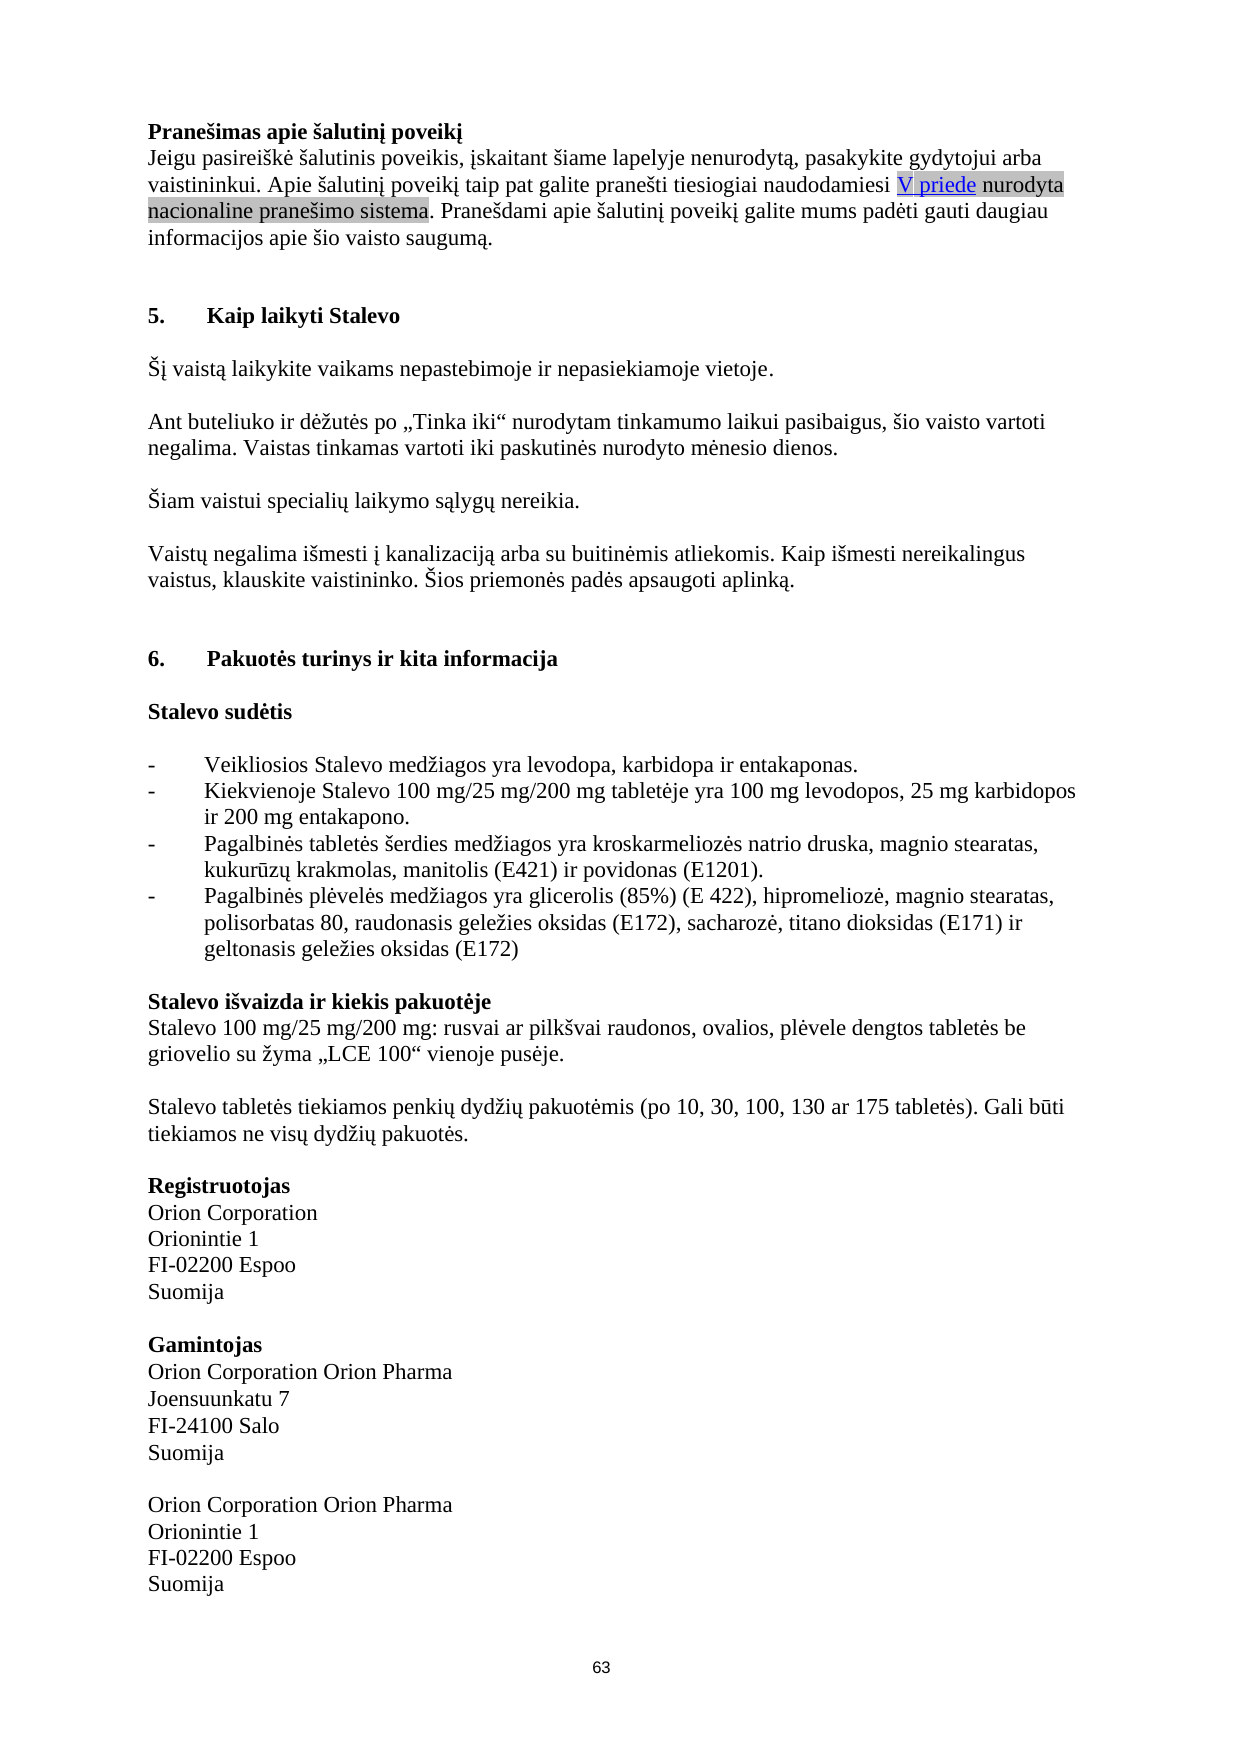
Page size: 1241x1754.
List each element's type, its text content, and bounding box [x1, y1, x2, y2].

list Suomija [148, 1439, 1093, 1465]
text Stalevo tabletės tiekiamos penkių dydžių pakuotėmis (po 10, 30, 100, 130 ar 175 tabletės). Gali būti tiekiamos ne visų dydžių pakuotės. [148, 1093, 1093, 1146]
text Orion Corporation Orion Pharma [148, 1491, 1093, 1518]
text FI-24100 Salo [148, 1412, 1093, 1439]
text Ant buteliuko ir dėžutės po „Tinka iki“ nurodytam tinkamumo laikui pasibaigus, šio vaisto vartoti negalima. Vaistas tinkamas vartoti iki paskutinės nurodyto mėnesio dienos. [148, 408, 1093, 461]
text - Veikliosios Stalevo medžiagos yra levodopa, karbidopa ir entakaponas. [148, 751, 1093, 777]
text Suomija [148, 1278, 1093, 1304]
text Šį vaistą laikykite vaikams nepastebimoje ir nepasiekiamoje vietoje. [148, 355, 1093, 382]
text - Kiekvienoje Stalevo 100 mg/25 mg/200 mg tabletėje yra 100 mg levodopos, 25 mg karbidopos ir 200 mg entakapono. [148, 777, 1093, 830]
text FI-02200 Espoo [148, 1251, 1093, 1278]
list 6. Pakuotės turinys ir kita informacija [148, 645, 1093, 672]
text Registruotojas [148, 1172, 1093, 1199]
list Stalevo sudėtis [148, 698, 1093, 724]
text Orionintie 1 [148, 1518, 1093, 1544]
text - Pagalbinės plėvelės medžiagos yra glicerolis (85%) (E 422), hipromeliozė, magnio stearatas, polisorbatas 80, raudonasis geležies oksidas (E172), sacharozė, titano dioksidas (E171) ir geltonasis geležies oksidas (E172) [148, 882, 1093, 961]
text Orion Corporation Orion Pharma [148, 1357, 1093, 1384]
list Suomija [148, 1571, 1093, 1597]
text Stalevo 100 mg/25 mg/200 mg: rusvai ar pilkšvai raudonos, ovalios, plėvele dengtos tabletės be griovelio su žyma „LCE 100“ vienoje pusėje. [148, 1014, 1093, 1067]
text Šiam vaistui specialių laikymo sąlygų nereikia. [148, 487, 1093, 513]
text Pranešimas apie šalutinį poveikį [148, 118, 1093, 144]
text Orionintie 1 [148, 1225, 1093, 1251]
list 5. Kaip laikyti Stalevo [148, 303, 1093, 329]
text Gamintojas [148, 1330, 1093, 1357]
text Vaistų negalima išmesti į kanalizaciją arba su buitinėmis atliekomis. Kaip išmesti nereikalingus vaistus, klauskite vaistininko. Šios priemonės padės apsaugoti aplinką. [148, 540, 1093, 592]
text - Pagalbinės tabletės šerdies medžiagos yra kroskarmeliozės natrio druska, magnio stearatas, kukurūzų krakmolas, manitolis (E421) ir povidonas (E1201). [148, 830, 1093, 882]
list Stalevo išvaizda ir kiekis pakuotėje [148, 988, 1093, 1014]
text Orion Corporation [148, 1199, 1093, 1225]
text FI-02200 Espoo [148, 1544, 1093, 1571]
text Joensuunkatu 7 [148, 1384, 1093, 1412]
list Jeigu pasireiškė šalutinis poveikis, įskaitant šiame lapelyje nenurodytą, pasakykite gydytojui arba vaistininkui. Apie šalutinį poveikį taip pat galite pranešti tiesiogiai naudodamiesi V priede nurodyta nacionaline pranešimo sistema. Pranešdami apie šalutinį poveikį galite mums padėti gauti daugiau informacijos apie šio vaisto saugumą. [148, 144, 1093, 250]
